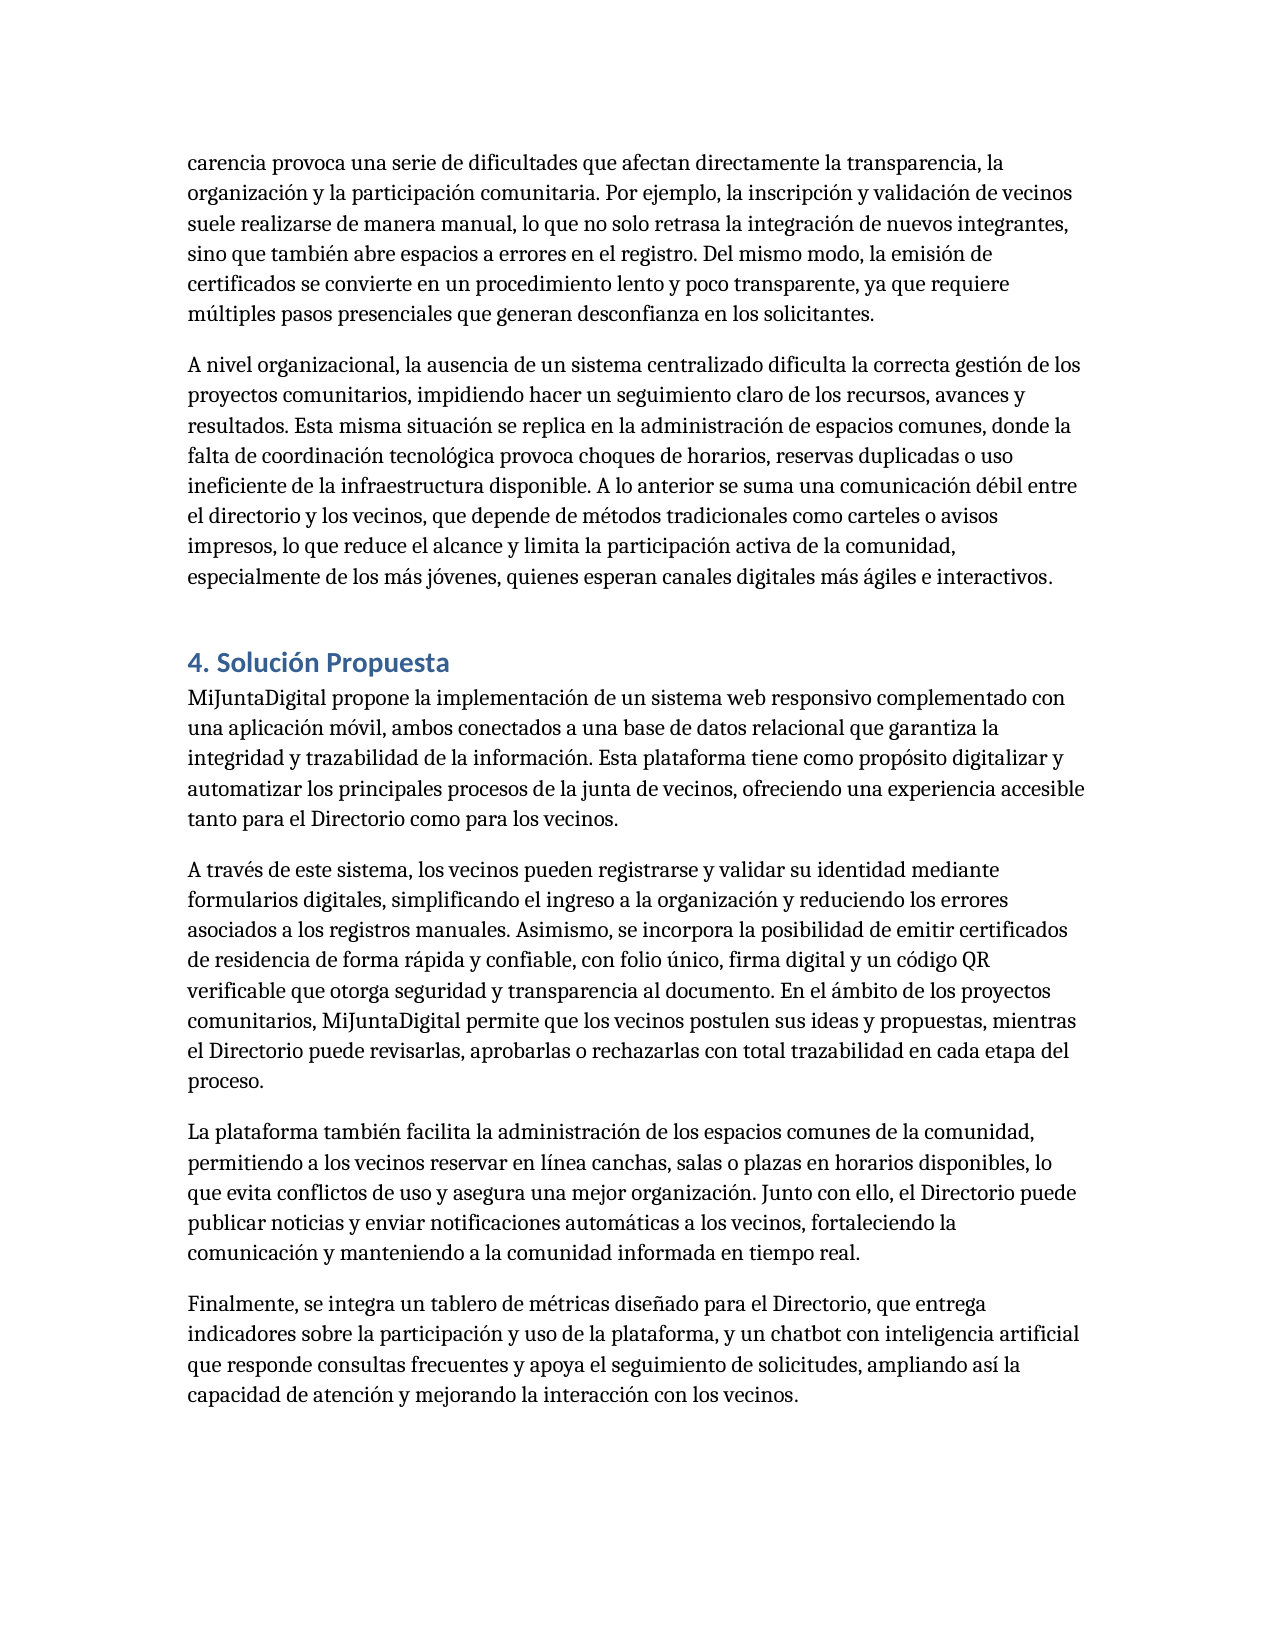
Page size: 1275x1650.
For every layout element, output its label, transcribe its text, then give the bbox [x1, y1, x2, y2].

text Finalmente, se integra un tablero de métricas diseñado para el Directorio, que entrega indicadores sobre la participación y uso de la plataforma, y un chatbot con inteligencia artificial que responde consultas frecuentes y apoya el seguimiento de solicitudes, ampliando así la capacidad de atención y mejorando la interacción con los vecinos. [187, 1291, 1087, 1408]
text La plataforma también facilita la administración de los espacios comunes de la comunidad, permitiendo a los vecinos reservar en línea canchas, salas o plazas en horarios disponibles, lo que evita conflictos de uso y asegura una mejor organización. Junto con ello, el Directorio puede publicar noticias y enviar notificaciones automáticas a los vecinos, fortaleciendo la comunicación y manteniendo a la comunidad informada en tiempo real. [187, 1119, 1087, 1266]
subtitle 4. Solución Propuesta [187, 644, 1087, 679]
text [187, 150, 1087, 327]
text MiJuntaDigital propone la implementación de un sistema web responsivo complementado con una aplicación móvil, ambos conectados a una base de datos relacional que garantiza la integridad y trazabilidad de la información. Esta plataforma tiene como propósito digitalizar y automatizar los principales procesos de la junta de vecinos, ofreciendo una experiencia accesible tanto para el Directorio como para los vecinos. [187, 685, 1087, 832]
text A través de este sistema, los vecinos pueden registrarse y validar su identidad mediante formularios digitales, simplificando el ingreso a la organización y reduciendo los errores asociados a los registros manuales. Asimismo, se incorpora la posibilidad de emitir certificados de residencia de forma rápida y confiable, con folio único, firma digital y un código QR verificable que otorga seguridad y transparencia al documento. En el ámbito de los proyectos comunitarios, MiJuntaDigital permite que los vecinos postulen sus ideas y propuestas, mientras el Directorio puede revisarlas, aprobarlas o rechazarlas con total trazabilidad en cada etapa del proceso. [187, 857, 1087, 1094]
text A nivel organizacional, la ausencia de un sistema centralizado dificulta la correcta gestión de los proyectos comunitarios, impidiendo hacer un seguimiento claro de los recursos, avances y resultados. Esta misma situación se replica en la administración de espacios comunes, donde la falta de coordinación tecnológica provoca choques de horarios, reservas duplicadas o uso ineficiente de la infraestructura disponible. A lo anterior se suma una comunicación débil entre el directorio y los vecinos, que depende de métodos tradicionales como carteles o avisos impresos, lo que reduce el alcance y limita la participación activa de la comunidad, especialmente de los más jóvenes, quienes esperan canales digitales más ágiles e interactivos. [187, 352, 1087, 590]
